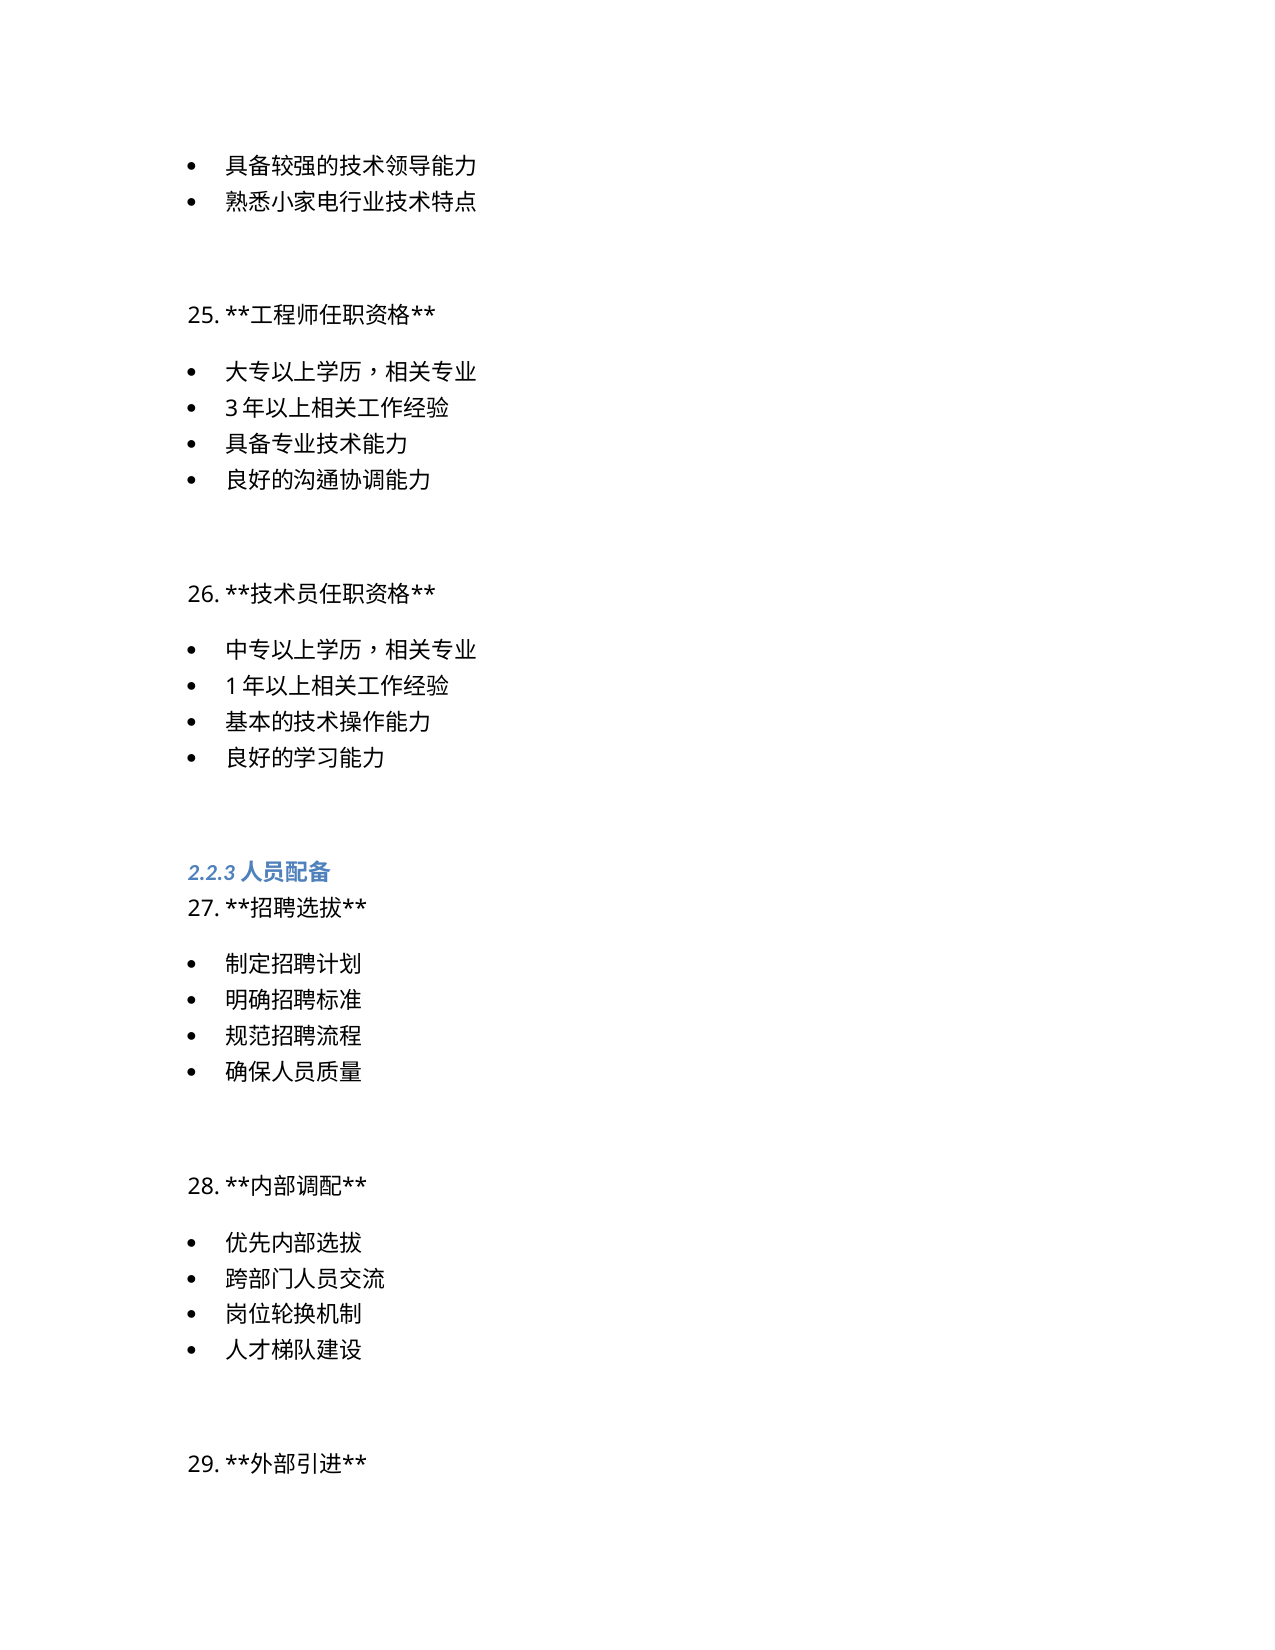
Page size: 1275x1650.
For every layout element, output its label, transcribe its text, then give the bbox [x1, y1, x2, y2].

list 明确招聘标准 [187, 984, 1087, 1016]
list 良好的沟通协调能力 [187, 464, 1087, 495]
list 确保人员质量 [187, 1056, 1087, 1087]
list 1年以上相关工作经验 [187, 670, 1087, 702]
list 跨部门人员交流 [187, 1262, 1087, 1294]
list 人才梯队建设 [187, 1334, 1087, 1366]
list 大专以上学历，相关专业 [187, 356, 1087, 387]
list 制定招聘计划 [187, 948, 1087, 980]
list 具备较强的技术领导能力 [187, 150, 1087, 181]
list **外部引进** [187, 1448, 1087, 1479]
subtitle 2.2.3 人员配备 [187, 856, 1087, 887]
list **内部调配** [187, 1170, 1087, 1201]
list **工程师任职资格** [187, 299, 1087, 331]
list 3年以上相关工作经验 [187, 392, 1087, 423]
list 规范招聘流程 [187, 1020, 1087, 1052]
list 具备专业技术能力 [187, 428, 1087, 459]
list 优先内部选拔 [187, 1227, 1087, 1258]
list 岗位轮换机制 [187, 1298, 1087, 1330]
list 基本的技术操作能力 [187, 706, 1087, 737]
list 熟悉小家电行业技术特点 [187, 186, 1087, 217]
list **技术员任职资格** [187, 578, 1087, 609]
list 中专以上学历，相关专业 [187, 634, 1087, 666]
list **招聘选拔** [187, 892, 1087, 923]
list 良好的学习能力 [187, 742, 1087, 773]
